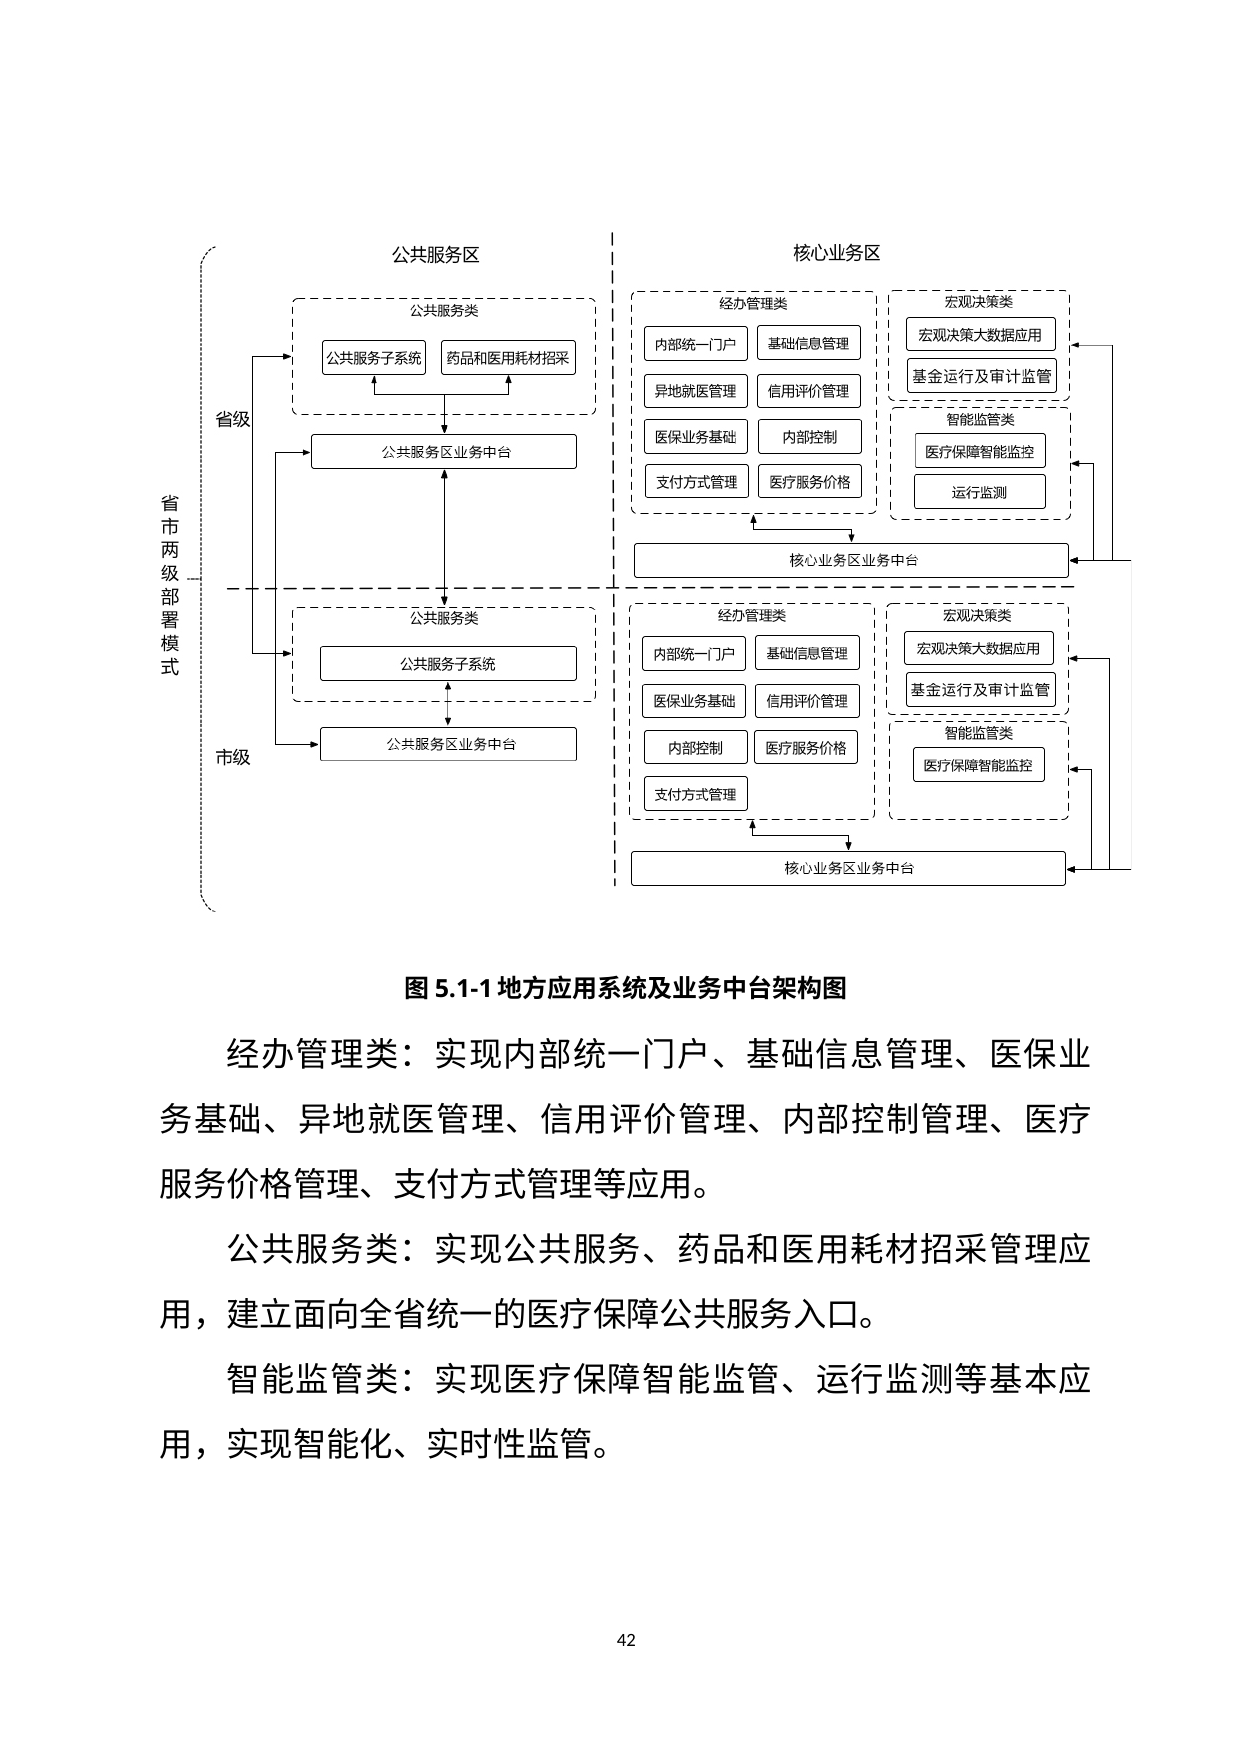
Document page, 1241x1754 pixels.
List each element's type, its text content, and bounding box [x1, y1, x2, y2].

picture [159, 232, 1132, 912]
text 经办管理类：实现内部统一门户、基础信息管理、医保业务基础、异地就医管理、信用评价管理、内部控制管理、医疗服务价格管理、支付方式管理等应用。 [159, 1019, 1092, 1214]
text 智能监管类：实现医疗保障智能监管、运行监测等基本应用，实现智能化、实时性监管。 [159, 1344, 1092, 1474]
text 公共服务类：实现公共服务、药品和医用耗材招采管理应用，建立面向全省统一的医疗保障公共服务入口。 [159, 1214, 1092, 1344]
text 图5.1-1地方应用系统及业务中台架构图 [159, 954, 1092, 1019]
